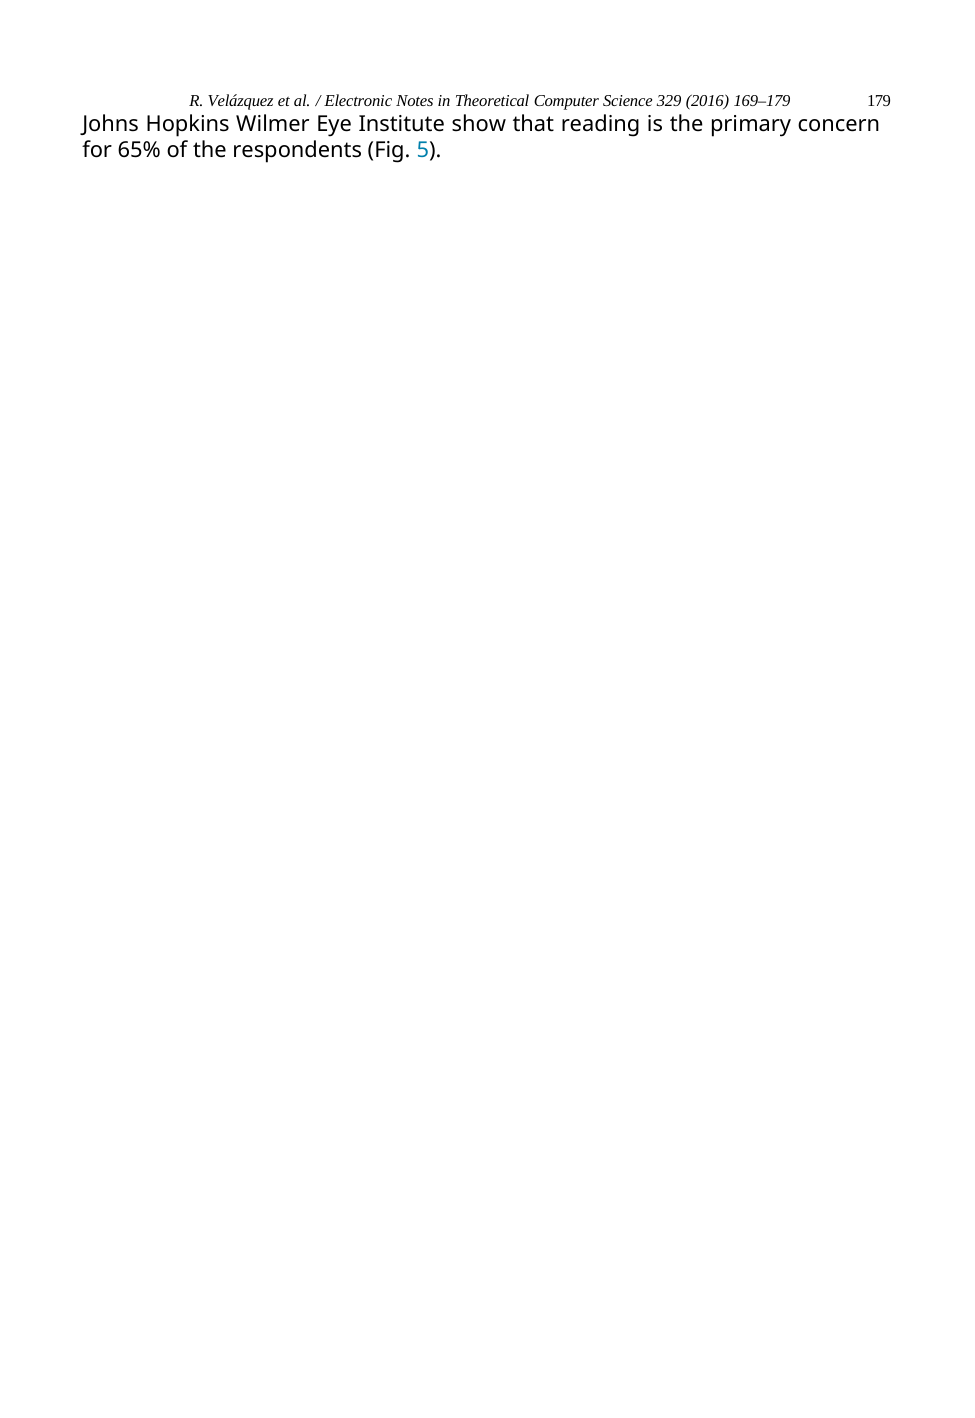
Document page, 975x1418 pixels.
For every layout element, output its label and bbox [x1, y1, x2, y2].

text [82, 110, 881, 164]
